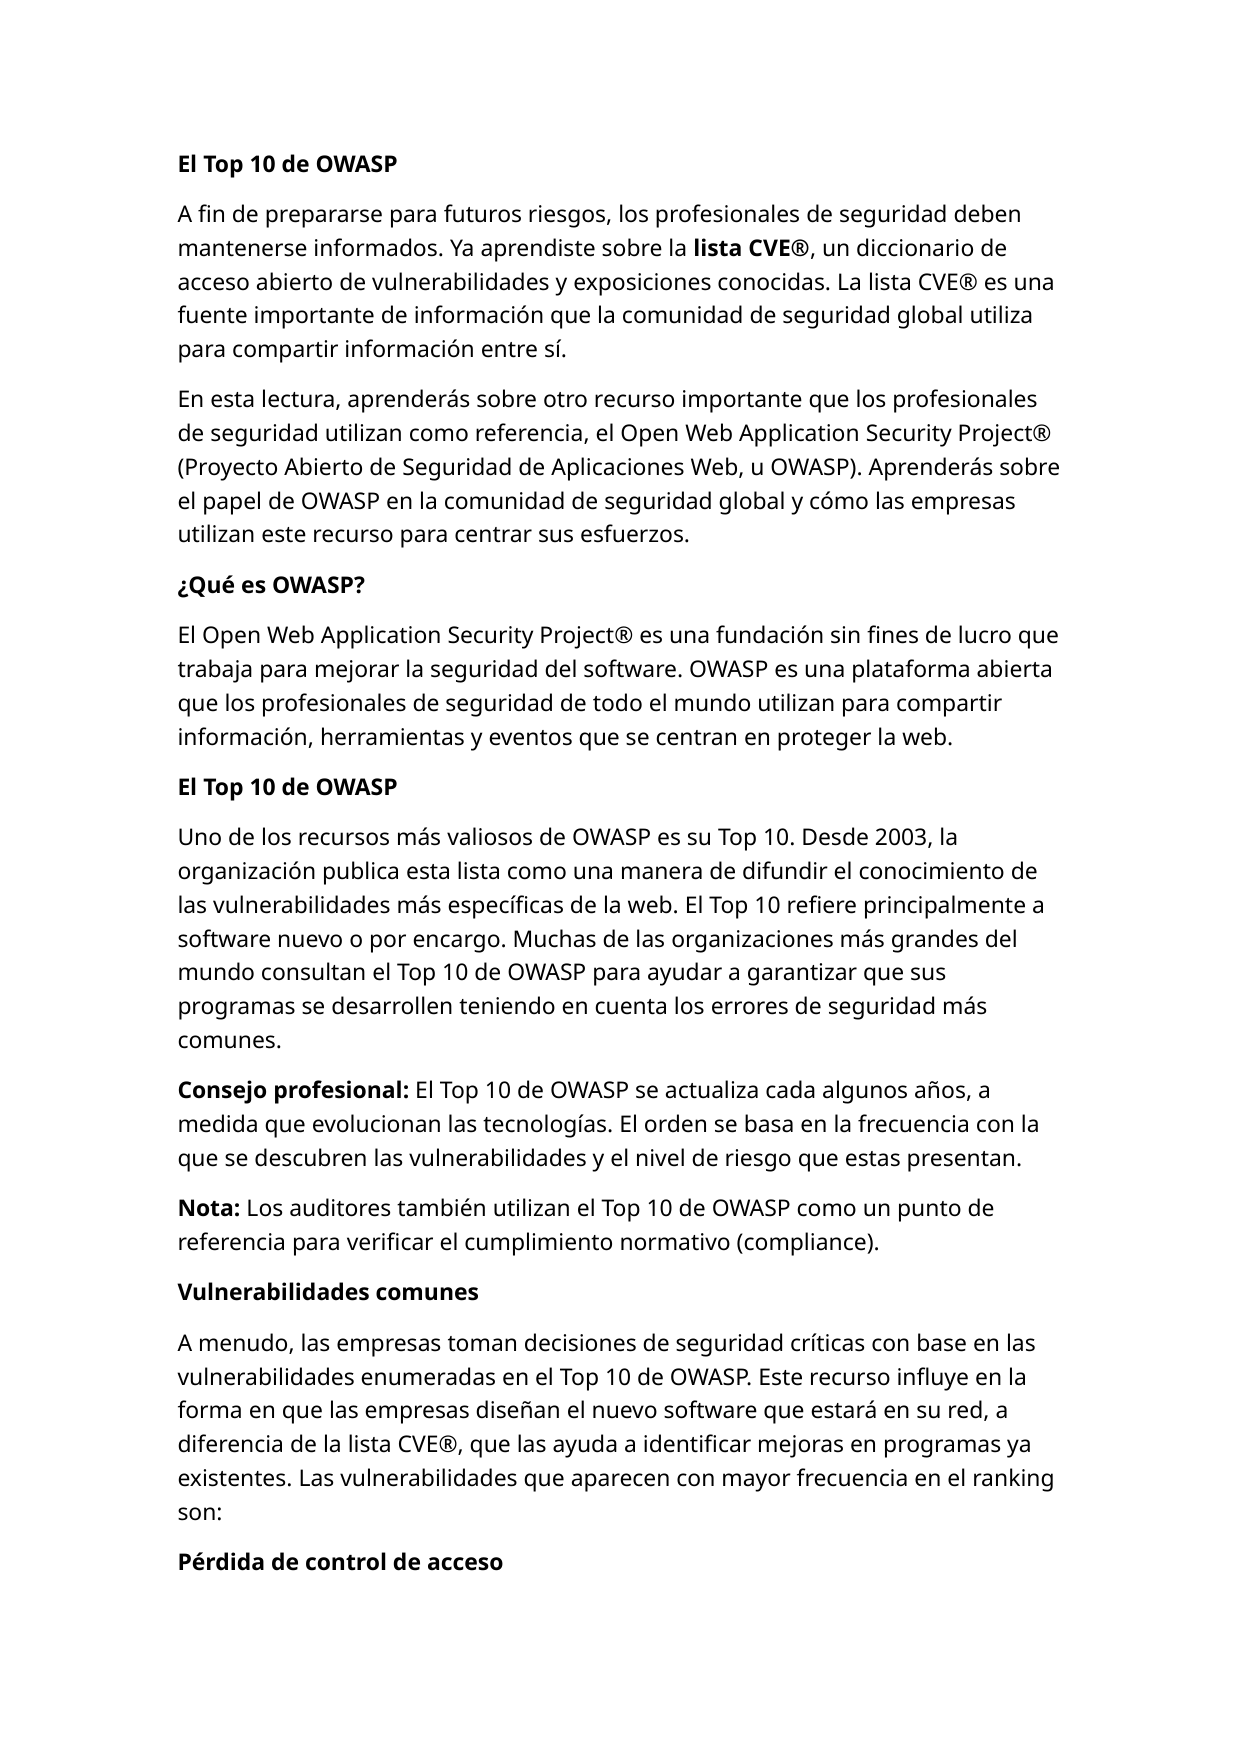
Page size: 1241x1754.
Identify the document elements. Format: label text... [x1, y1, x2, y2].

text El Top 10 de OWASP [177, 148, 1063, 179]
text El Top 10 de OWASP [177, 771, 1063, 802]
text El Open Web Application Security Project® es una fundación sin fines de lucro que trabaja para mejorar la seguridad del software. OWASP es una plataforma abierta que los profesionales de seguridad de todo el mundo utilizan para compartir información, herramientas y eventos que se centran en proteger la web. [177, 619, 1063, 752]
text A fin de prepararse para futuros riesgos, los profesionales de seguridad deben mantenerse informados. Ya aprendiste sobre la lista CVE®, un diccionario de acceso abierto de vulnerabilidades y exposiciones conocidas. La lista CVE® es una fuente importante de información que la comunidad de seguridad global utiliza para compartir información entre sí. [177, 198, 1063, 364]
text Nota: Los auditores también utilizan el Top 10 de OWASP como un punto de referencia para verificar el cumplimiento normativo (compliance). [177, 1192, 1063, 1257]
text En esta lectura, aprenderás sobre otro recurso importante que los profesionales de seguridad utilizan como referencia, el Open Web Application Security Project® (Proyecto Abierto de Seguridad de Aplicaciones Web, u OWASP). Aprenderás sobre el papel de OWASP en la comunidad de seguridad global y cómo las empresas utilizan este recurso para centrar sus esfuerzos. [177, 383, 1063, 550]
text A menudo, las empresas toman decisiones de seguridad críticas con base en las vulnerabilidades enumeradas en el Top 10 de OWASP. Este recurso influye en la forma en que las empresas diseñan el nuevo software que estará en su red, a diferencia de la lista CVE®, que las ayuda a identificar mejoras en programas ya existentes. Las vulnerabilidades que aparecen con mayor frecuencia en el ranking son: [177, 1327, 1063, 1527]
text Uno de los recursos más valiosos de OWASP es su Top 10. Desde 2003, la organización publica esta lista como una manera de difundir el conocimiento de las vulnerabilidades más específicas de la web. El Top 10 refiere principalmente a software nuevo o por encargo. Muchas de las organizaciones más grandes del mundo consultan el Top 10 de OWASP para ayudar a garantizar que sus programas se desarrollen teniendo en cuenta los errores de seguridad más comunes. [177, 821, 1063, 1055]
text Consejo profesional: El Top 10 de OWASP se actualiza cada algunos años, a medida que evolucionan las tecnologías. El orden se basa en la frecuencia con la que se descubren las vulnerabilidades y el nivel de riesgo que estas presentan. [177, 1074, 1063, 1173]
text Vulnerabilidades comunes [177, 1276, 1063, 1308]
text Pérdida de control de acceso [177, 1546, 1063, 1577]
text ¿Qué es OWASP? [177, 569, 1063, 600]
